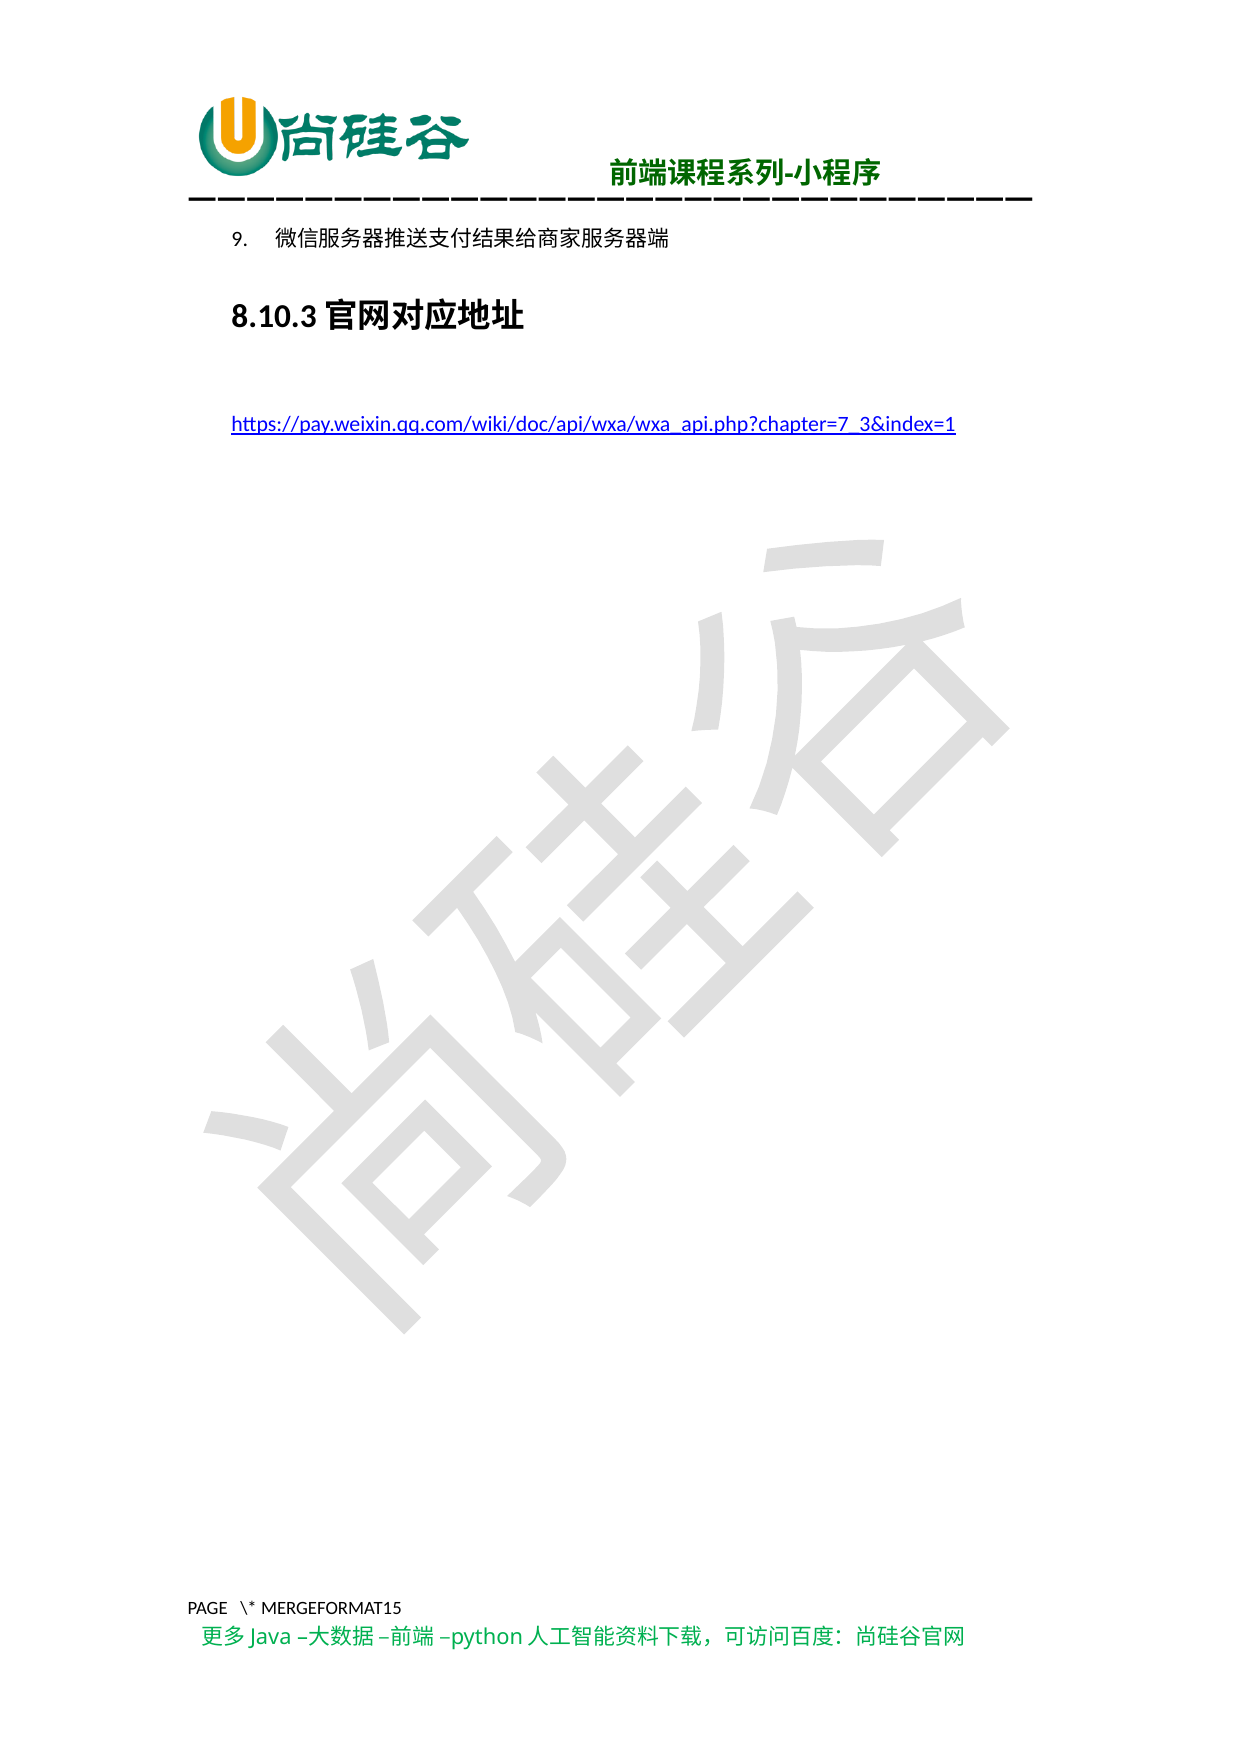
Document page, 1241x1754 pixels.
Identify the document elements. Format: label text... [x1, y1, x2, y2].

list 微信服务器推送支付结果给商家服务器端 [231, 221, 1053, 253]
picture [187, 88, 476, 184]
text https://pay.weixin.qq.com/wiki/doc/api/wxa/wxa_api.php?chapter=7_3&index=1 [187, 407, 1053, 440]
subtitle 8.10.3 官网对应地址 [187, 281, 1053, 346]
